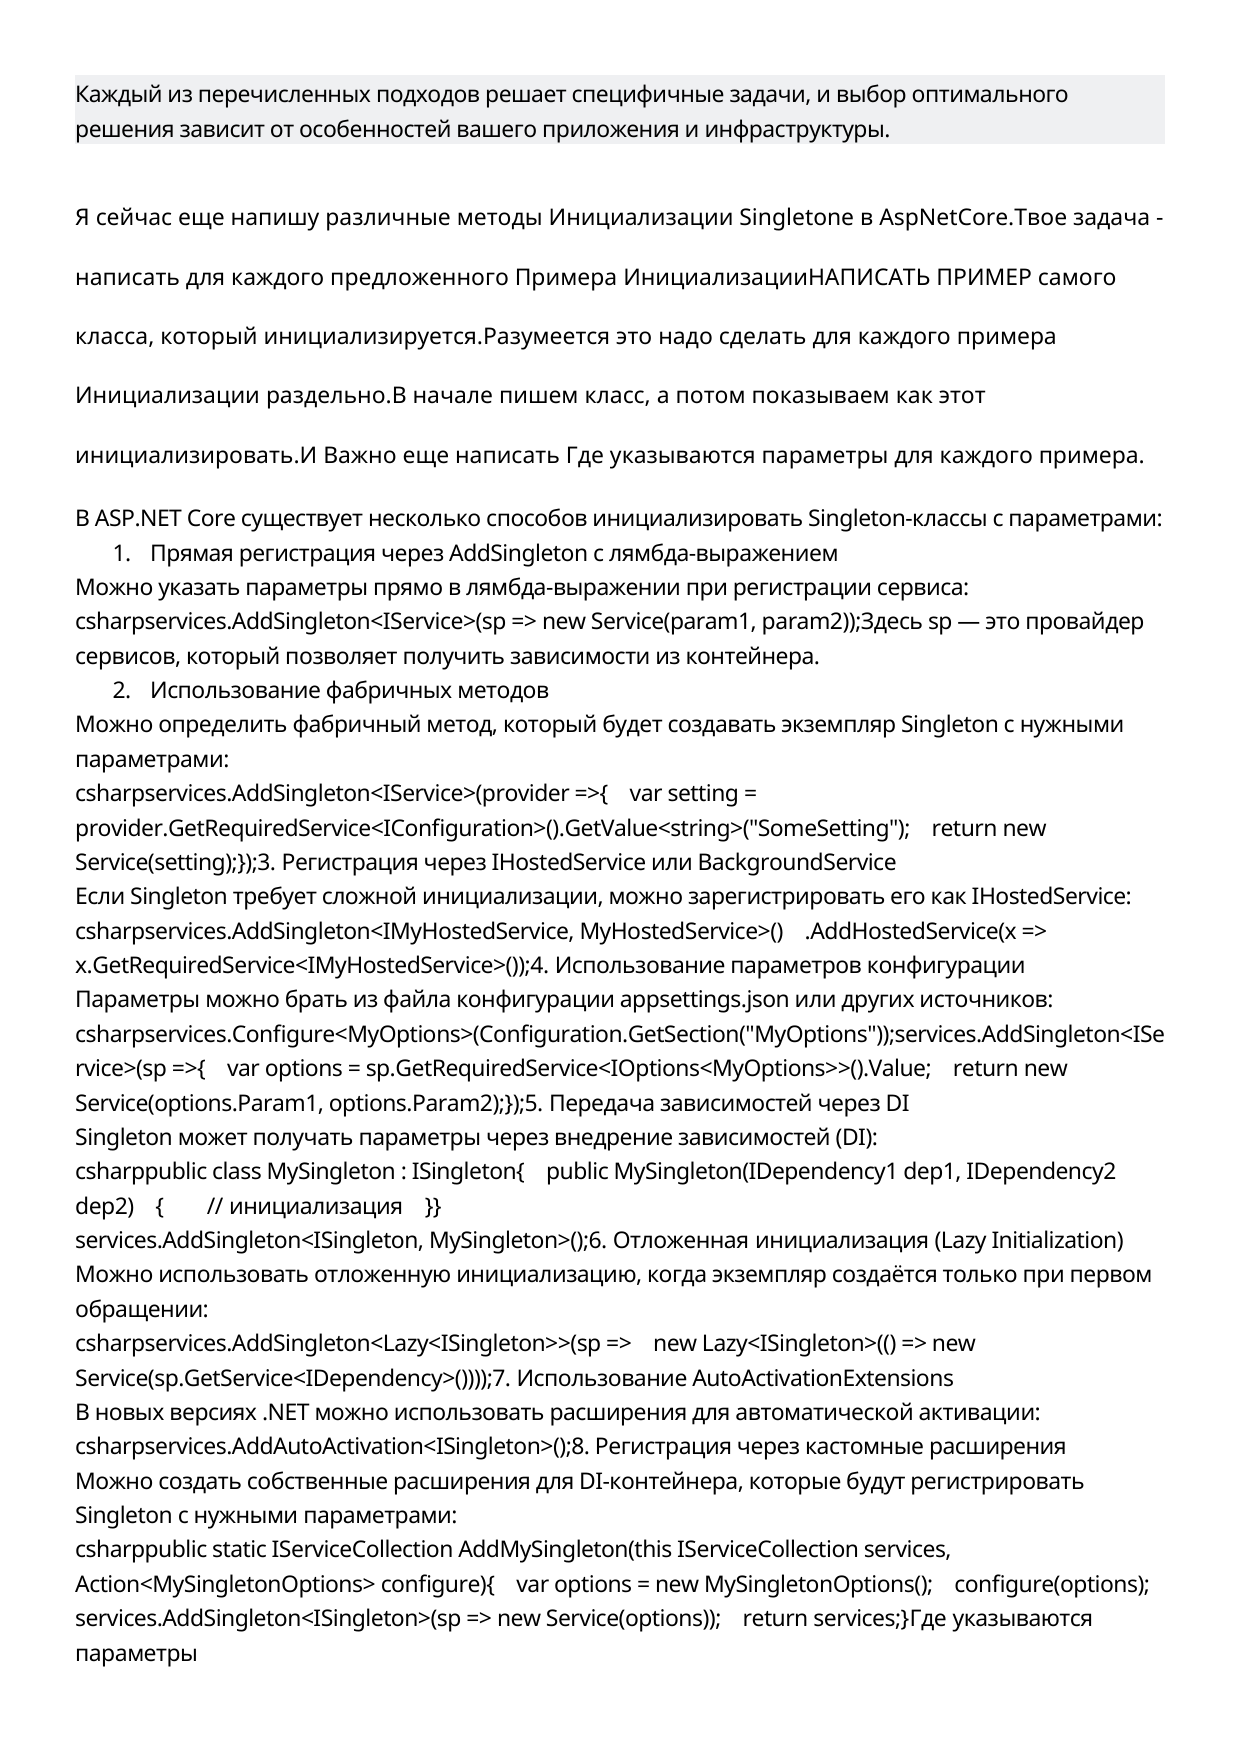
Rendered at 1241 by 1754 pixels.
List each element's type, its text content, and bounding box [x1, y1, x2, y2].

text В новых версиях .NET можно использовать расширения для автоматической активации: [75, 1393, 1165, 1427]
text Параметры можно брать из файла конфигурации appsettings.json или других источников: [75, 980, 1165, 1014]
text Можно определить фабричный метод, который будет создавать экземпляр Singleton с нужными параметрами: [75, 705, 1165, 774]
list Прямая регистрация через AddSingleton с лямбда-выражением [112, 533, 1165, 568]
text csharpservices.AddSingleton<IService>(sp => new Service(param1, param2));Здесь sp — это провайдер сервисов, который позволяет получить зависимости из контейнера. [75, 602, 1165, 671]
text Если Singleton требует сложной инициализации, можно зарегистрировать его как IHostedService: [75, 877, 1165, 911]
text Каждый из перечисленных подходов решает специфичные задачи, и выбор оптимального решения зависит от особенностей вашего приложения и инфраструктуры. [75, 75, 1165, 144]
text Можно создать собственные расширения для DI-контейнера, которые будут регистрировать Singleton с нужными параметрами: [75, 1461, 1165, 1530]
text csharpservices.AddSingleton<IService>(provider =>{ var setting = provider.GetRequiredService<IConfiguration>().GetValue<string>("SomeSetting"); return new Service(setting);});3. Регистрация через IHostedService или BackgroundService [75, 774, 1165, 877]
text Можно использовать отложенную инициализацию, когда экземпляр создаётся только при первом обращении: [75, 1255, 1165, 1324]
text Я сейчас еще напишу различные методы Инициализации Singletone в AspNetCore.Твое задача - написать для каждого предложенного Примера ИнициализацииНАПИСАТЬ ПРИМЕР самого класса, который инициализируется.Разумеется это надо сделать для каждого примера Инициализации раздельно.В начале пишем класс, а потом показываем как этот инициализировать.И Важно еще написать Где указываются параметры для каждого примера. [75, 173, 1165, 470]
text csharppublic static IServiceCollection AddMySingleton(this IServiceCollection services, Action<MySingletonOptions> configure){ var options = new MySingletonOptions(); configure(options); services.AddSingleton<ISingleton>(sp => new Service(options)); return services;}Где указываются параметры [75, 1530, 1165, 1668]
text csharpservices.Configure<MyOptions>(Configuration.GetSection("MyOptions"));services.AddSingleton<IService>(sp =>{ var options = sp.GetRequiredService<IOptions<MyOptions>>().Value; return new Service(options.Param1, options.Param2);});5. Передача зависимостей через DI [75, 1014, 1165, 1118]
text csharppublic class MySingleton : ISingleton{ public MySingleton(IDependency1 dep1, IDependency2 dep2) { // инициализация }} [75, 1152, 1165, 1221]
list Использование фабричных методов [112, 671, 1165, 705]
text services.AddSingleton<ISingleton, MySingleton>();6. Отложенная инициализация (Lazy Initialization) [75, 1221, 1165, 1255]
text Singleton может получать параметры через внедрение зависимостей (DI): [75, 1118, 1165, 1152]
text В ASP.NET Core существует несколько способов инициализировать Singleton-классы с параметрами: [75, 499, 1165, 533]
text csharpservices.AddSingleton<IMyHostedService, MyHostedService>() .AddHostedService(x => x.GetRequiredService<IMyHostedService>());4. Использование параметров конфигурации [75, 911, 1165, 980]
text csharpservices.AddSingleton<Lazy<ISingleton>>(sp => new Lazy<ISingleton>(() => new Service(sp.GetService<IDependency>())));7. Использование AutoActivationExtensions [75, 1324, 1165, 1393]
text csharpservices.AddAutoActivation<ISingleton>();8. Регистрация через кастомные расширения [75, 1427, 1165, 1461]
text Можно указать параметры прямо в лямбда-выражении при регистрации сервиса: [75, 568, 1165, 602]
